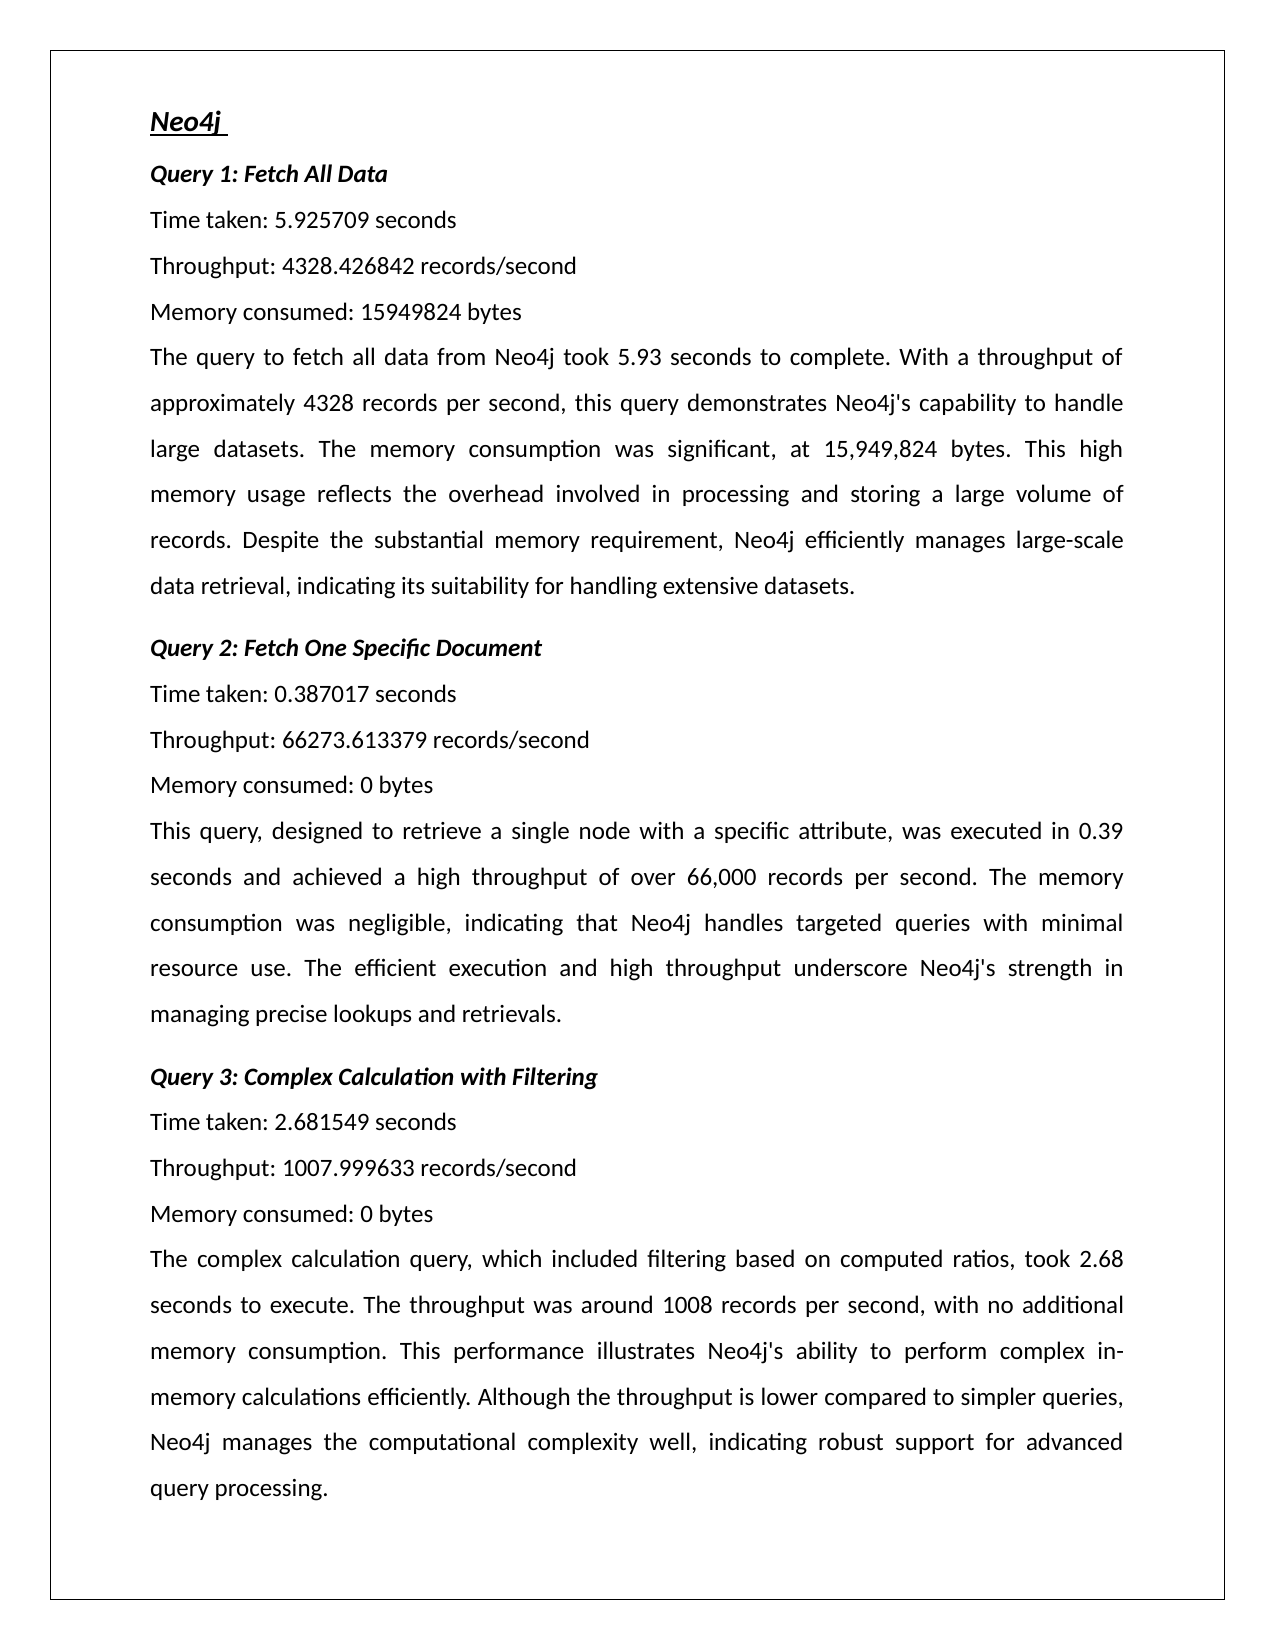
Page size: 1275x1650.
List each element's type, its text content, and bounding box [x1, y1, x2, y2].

text Throughput: 1007.999633 records/second [150, 1152, 1125, 1183]
text This query, designed to retrieve a single node with a specific attribute, was executed in 0.39 seconds and achieved a high throughput of over 66,000 records per second. The memory consumption was negligible, indicating that Neo4j handles targeted queries with minimal resource use. The efficient execution and high throughput underscore Neo4j's strength in managing precise lookups and retrievals. [150, 815, 1125, 1029]
text Time taken: 0.387017 seconds [150, 678, 1125, 709]
text Query 3: Complex Calculation with Filtering [150, 1061, 1125, 1091]
text Query 2: Fetch One Specific Document [150, 632, 1125, 663]
text The complex calculation query, which included filtering based on computed ratios, took 2.68 seconds to execute. The throughput was around 1008 records per second, with no additional memory consumption. This performance illustrates Neo4j's ability to perform complex in-memory calculations efficiently. Although the throughput is lower compared to simpler queries, Neo4j manages the computational complexity well, indicating robust support for advanced query processing. [150, 1244, 1125, 1503]
text Memory consumed: 0 bytes [150, 770, 1125, 800]
text Throughput: 66273.613379 records/second [150, 724, 1125, 754]
text Memory consumed: 0 bytes [150, 1198, 1125, 1228]
text The query to fetch all data from Neo4j took 5.93 seconds to complete. With a throughput of approximately 4328 records per second, this query demonstrates Neo4j's capability to handle large datasets. The memory consumption was significant, at 15,949,824 bytes. This high memory usage reflects the overhead involved in processing and storing a large volume of records. Despite the substantial memory requirement, Neo4j efficiently manages large-scale data retrieval, indicating its suitability for handling extensive datasets. [150, 341, 1125, 601]
text Neo4j [150, 103, 1125, 139]
text Time taken: 2.681549 seconds [150, 1106, 1125, 1137]
text Query 1: Fetch All Data [150, 158, 1125, 189]
text Memory consumed: 15949824 bytes [150, 296, 1125, 326]
text Time taken: 5.925709 seconds [150, 204, 1125, 235]
text Throughput: 4328.426842 records/second [150, 250, 1125, 281]
